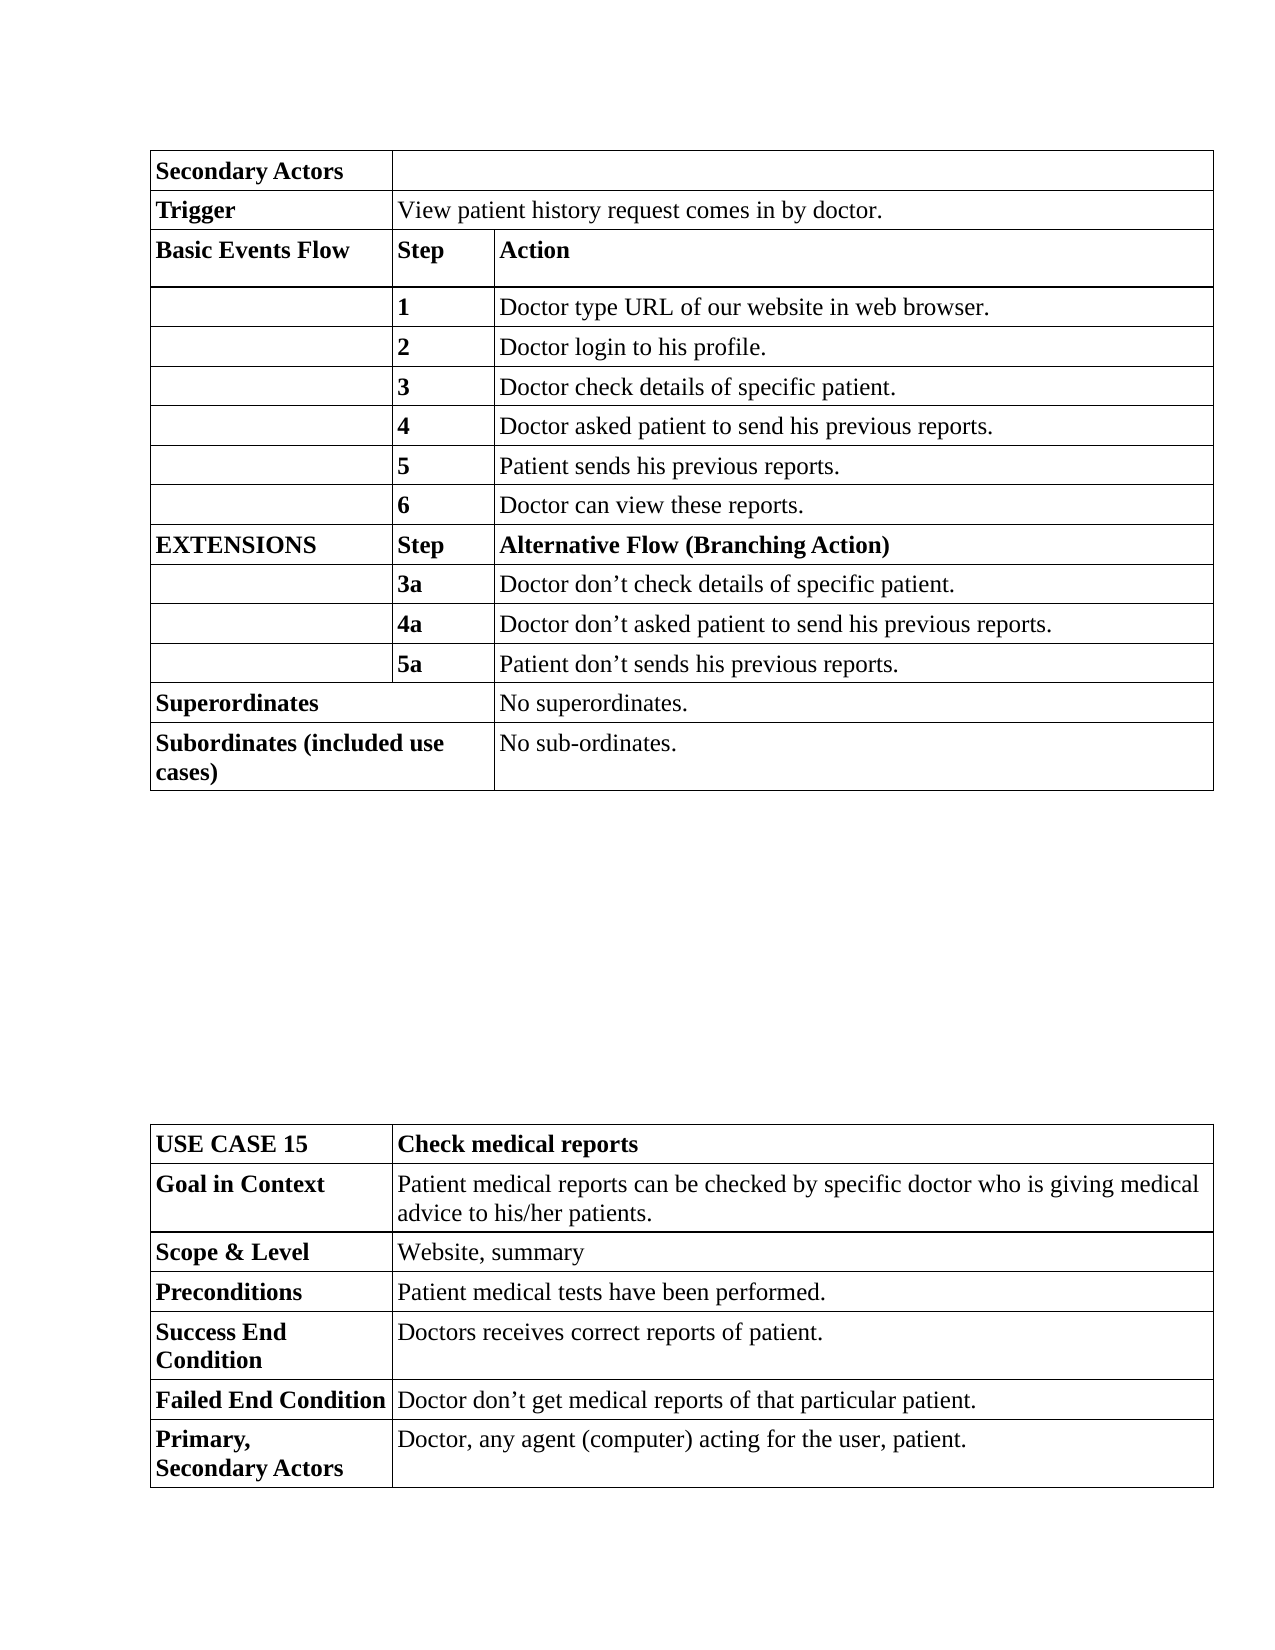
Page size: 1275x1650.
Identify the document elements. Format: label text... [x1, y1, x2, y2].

table_cell Success End Condition [151, 1312, 392, 1379]
table_cell Doctor don’t check details of specific patient. [495, 565, 1213, 603]
table_cell Doctor asked patient to send his previous reports. [495, 406, 1213, 445]
table_header USE CASE 15 [151, 1125, 392, 1163]
table_cell Goal in Context [151, 1164, 392, 1231]
table_cell 3a [393, 565, 494, 603]
table_cell 1 [393, 288, 494, 326]
table_cell Scope & Level [151, 1233, 392, 1271]
table_cell Patient sends his previous reports. [495, 446, 1213, 484]
table_cell [151, 406, 392, 445]
table_cell [151, 288, 392, 326]
table_cell Primary, Secondary Actors [151, 1420, 392, 1487]
table_cell View patient history request comes in by doctor. [393, 191, 1213, 229]
table_cell Step [393, 230, 494, 286]
table_cell 3 [393, 367, 494, 405]
table_cell 6 [393, 485, 494, 524]
table_cell Failed End Condition [151, 1380, 392, 1418]
table_cell Step [393, 525, 494, 563]
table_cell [393, 151, 1213, 189]
table_cell [151, 327, 392, 366]
table_cell [151, 565, 392, 603]
table_cell 4 [393, 406, 494, 445]
table_cell 5a [393, 644, 494, 682]
table_cell 5 [393, 446, 494, 484]
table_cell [151, 151, 392, 189]
table_cell Doctor type URL of our website in web browser. [495, 288, 1213, 326]
table_cell Subordinates (included use cases) [151, 723, 494, 790]
table_cell Doctor, any agent (computer) acting for the user, patient. [393, 1420, 1213, 1487]
table_cell Website, summary [393, 1233, 1213, 1271]
table_cell Preconditions [151, 1272, 392, 1311]
table_cell Doctor can view these reports. [495, 485, 1213, 524]
table_cell Doctor check details of specific patient. [495, 367, 1213, 405]
table_cell [151, 644, 392, 682]
table_cell Patient don’t sends his previous reports. [495, 644, 1213, 682]
table_cell Doctor don’t get medical reports of that particular patient. [393, 1380, 1213, 1418]
table_cell 2 [393, 327, 494, 366]
table_cell Doctors receives correct reports of patient. [393, 1312, 1213, 1379]
table_cell [151, 604, 392, 643]
table_cell EXTENSIONS [151, 525, 392, 563]
table_cell Patient medical reports can be checked by specific doctor who is giving medical advice to his/her patients. [393, 1164, 1213, 1231]
table_cell Basic Events Flow [151, 230, 392, 286]
table_cell Action [495, 230, 1213, 286]
table_cell No superordinates. [495, 683, 1213, 722]
table_cell Superordinates [151, 683, 494, 722]
table_cell 4a [393, 604, 494, 643]
table_cell Trigger [151, 191, 392, 229]
table_cell [151, 485, 392, 524]
table_cell [151, 367, 392, 405]
table_header Check medical reports [393, 1125, 1213, 1163]
table_cell [151, 446, 392, 484]
table_cell Doctor login to his profile. [495, 327, 1213, 366]
table_cell Alternative Flow (Branching Action) [495, 525, 1213, 563]
table_cell Patient medical tests have been performed. [393, 1272, 1213, 1311]
table_cell No sub-ordinates. [495, 723, 1213, 790]
table_cell Doctor don’t asked patient to send his previous reports. [495, 604, 1213, 643]
